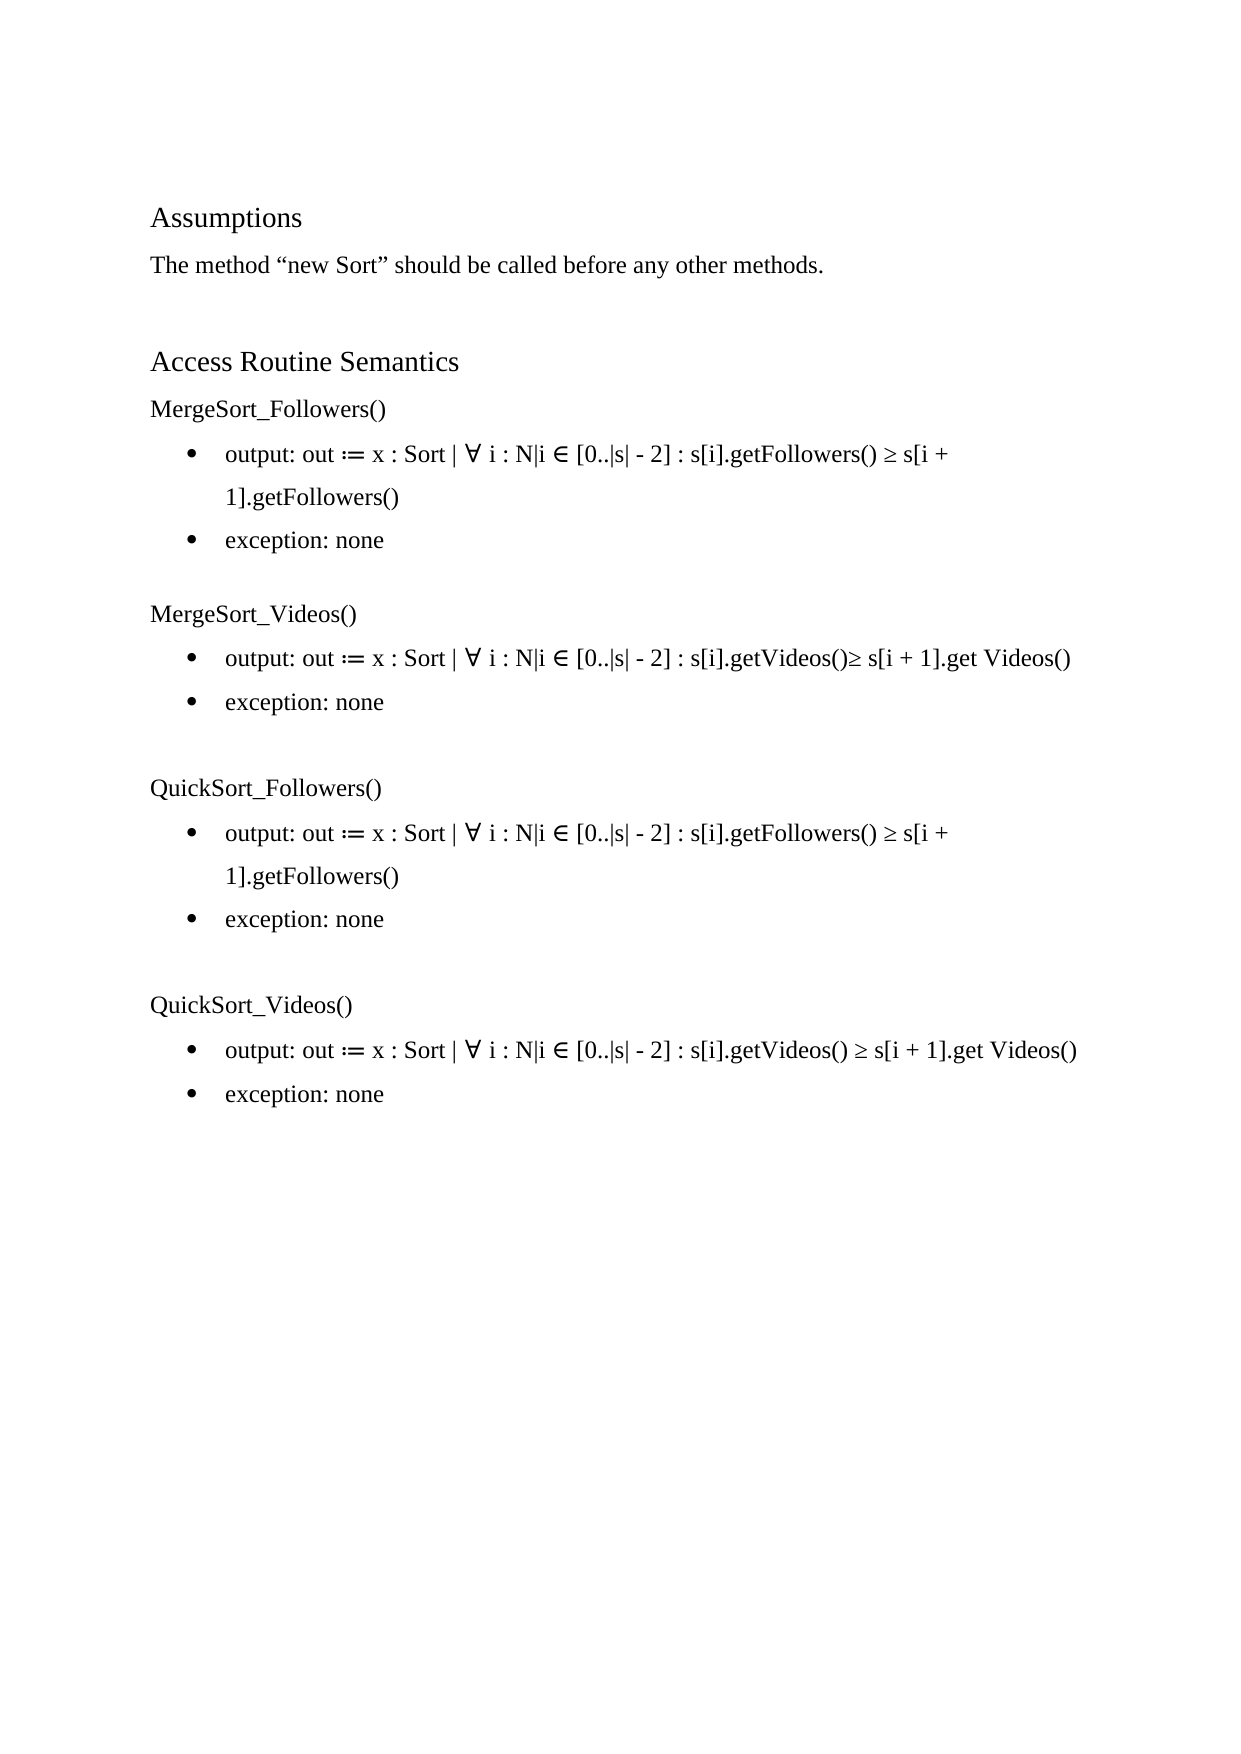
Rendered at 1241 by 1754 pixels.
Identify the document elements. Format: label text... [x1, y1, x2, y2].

list output: out ≔ x : Sort | ∀ i : N|i ∈ [0..|s| - 2] : s[i].getVideos() ≥ s[i + 1].get Videos() [187, 1034, 1090, 1064]
list exception: none [187, 525, 1090, 554]
list exception: none [187, 904, 1090, 933]
text Assumptions [150, 200, 1090, 234]
text MergeSort_Videos() [150, 599, 1090, 628]
text MergeSort_Followers() [150, 394, 1090, 423]
list output: out ≔ x : Sort | ∀ i : N|i ∈ [0..|s| - 2] : s[i].getVideos()≥ s[i + 1].get Videos() [187, 642, 1090, 672]
text Access Routine Semantics [150, 344, 1090, 378]
list exception: none [187, 687, 1090, 716]
text QuickSort_Videos() [150, 991, 1090, 1019]
text The method “new Sort” should be called before any other methods. [150, 251, 1090, 279]
list exception: none [187, 1079, 1090, 1108]
text QuickSort_Followers() [150, 773, 1090, 802]
list output: out ≔ x : Sort | ∀ i : N|i ∈ [0..|s| - 2] : s[i].getFollowers() ≥ s[i + 1].getFollowers() [187, 817, 1090, 890]
list output: out ≔ x : Sort | ∀ i : N|i ∈ [0..|s| - 2] : s[i].getFollowers() ≥ s[i + 1].getFollowers() [187, 437, 1090, 511]
